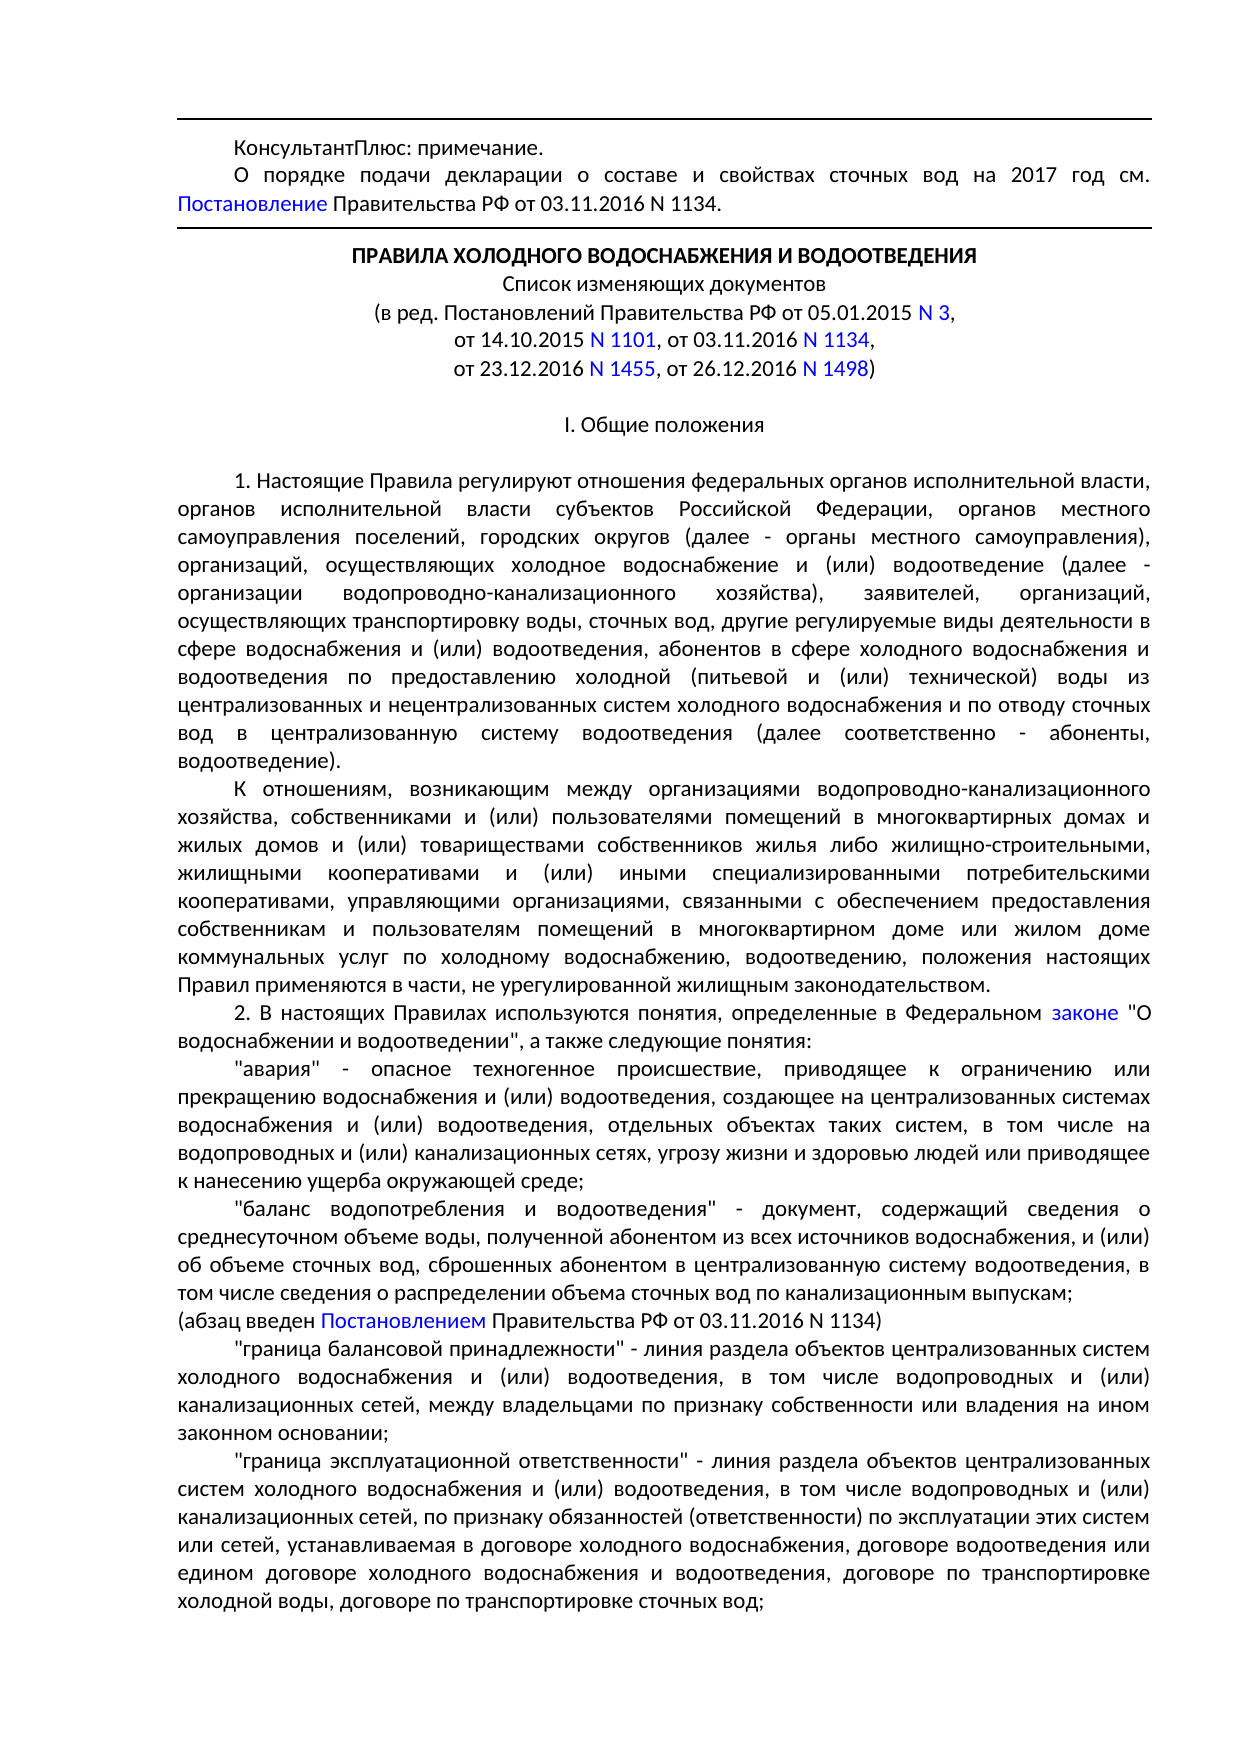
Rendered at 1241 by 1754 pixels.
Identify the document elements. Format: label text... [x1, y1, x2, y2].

text КонсультантПлюс: примечание. [177, 133, 1152, 161]
text от 14.10.2015 N 1101, от 03.11.2016 N 1134, [177, 326, 1152, 354]
text "граница эксплуатационной ответственности" - линия раздела объектов централизованных систем холодного водоснабжения и (или) водоотведения, в том числе водопроводных и (или) канализационных сетей, по признаку обязанностей (ответственности) по эксплуатации этих систем или сетей, устанавливаемая в договоре холодного водоснабжения, договоре водоотведения или едином договоре холодного водоснабжения и водоотведения, договоре по транспортировке холодной воды, договоре по транспортировке сточных вод; [177, 1446, 1152, 1614]
text I. Общие положения [177, 410, 1152, 438]
text от 23.12.2016 N 1455, от 26.12.2016 N 1498) [177, 354, 1152, 382]
title ПРАВИЛА ХОЛОДНОГО ВОДОСНАБЖЕНИЯ И ВОДООТВЕДЕНИЯ [177, 242, 1152, 269]
text О порядке подачи декларации о составе и свойствах сточных вод на 2017 год см. Постановление Правительства РФ от 03.11.2016 N 1134. [177, 161, 1152, 217]
text Список изменяющих документов [177, 269, 1152, 298]
text (абзац введен Постановлением Правительства РФ от 03.11.2016 N 1134) [177, 1306, 1152, 1334]
text (в ред. Постановлений Правительства РФ от 05.01.2015 N 3, [177, 298, 1152, 326]
text К отношениям, возникающим между организациями водопроводно-канализационного хозяйства, собственниками и (или) пользователями помещений в многоквартирных домах и жилых домов и (или) товариществами собственников жилья либо жилищно-строительными, жилищными кооперативами и (или) иными специализированными потребительскими кооперативами, управляющими организациями, связанными с обеспечением предоставления собственникам и пользователям помещений в многоквартирном доме или жилом доме коммунальных услуг по холодному водоснабжению, водоотведению, положения настоящих Правил применяются в части, не урегулированной жилищным законодательством. [177, 774, 1152, 998]
text 1. Настоящие Правила регулируют отношения федеральных органов исполнительной власти, органов исполнительной власти субъектов Российской Федерации, органов местного самоуправления поселений, городских округов (далее - органы местного самоуправления), организаций, осуществляющих холодное водоснабжение и (или) водоотведение (далее - организации водопроводно-канализационного хозяйства), заявителей, организаций, осуществляющих транспортировку воды, сточных вод, другие регулируемые виды деятельности в сфере водоснабжения и (или) водоотведения, абонентов в сфере холодного водоснабжения и водоотведения по предоставлению холодной (питьевой и (или) технической) воды из централизованных и нецентрализованных систем холодного водоснабжения и по отводу сточных вод в централизованную систему водоотведения (далее соответственно - абоненты, водоотведение). [177, 466, 1152, 774]
text "граница балансовой принадлежности" - линия раздела объектов централизованных систем холодного водоснабжения и (или) водоотведения, в том числе водопроводных и (или) канализационных сетей, между владельцами по признаку собственности или владения на ином законном основании; [177, 1334, 1152, 1446]
text 2. В настоящих Правилах используются понятия, определенные в Федеральном законе "О водоснабжении и водоотведении", а также следующие понятия: [177, 998, 1152, 1054]
text "баланс водопотребления и водоотведения" - документ, содержащий сведения о среднесуточном объеме воды, полученной абонентом из всех источников водоснабжения, и (или) об объеме сточных вод, сброшенных абонентом в централизованную систему водоотведения, в том числе сведения о распределении объема сточных вод по канализационным выпускам; [177, 1194, 1152, 1306]
text "авария" - опасное техногенное происшествие, приводящее к ограничению или прекращению водоснабжения и (или) водоотведения, создающее на централизованных системах водоснабжения и (или) водоотведения, отдельных объектах таких систем, в том числе на водопроводных и (или) канализационных сетях, угрозу жизни и здоровью людей или приводящее к нанесению ущерба окружающей среде; [177, 1054, 1152, 1194]
